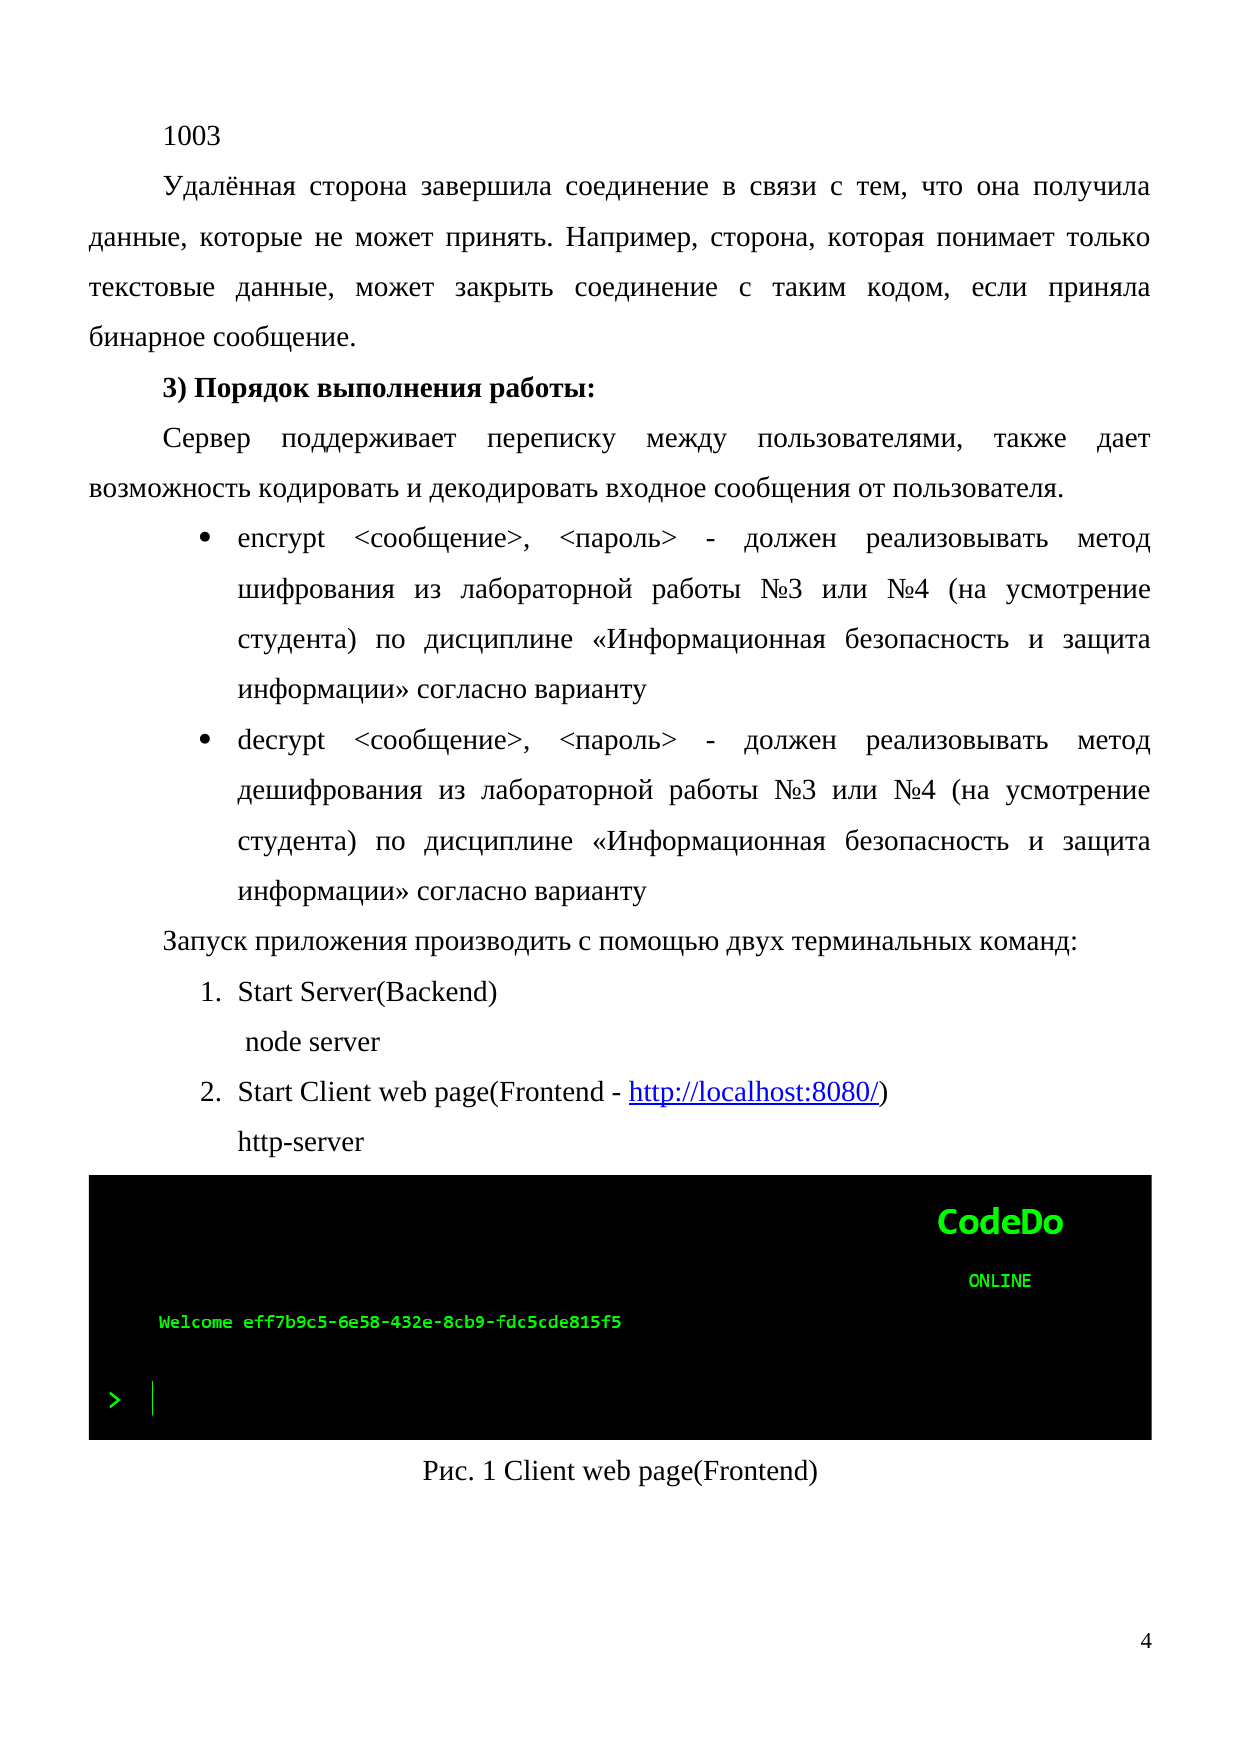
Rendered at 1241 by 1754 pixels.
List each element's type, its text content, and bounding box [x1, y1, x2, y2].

list node server [237, 1024, 1152, 1057]
list Start Server(Backend) [200, 974, 1152, 1007]
text 1003 [89, 118, 1152, 152]
list decrypt <сообщение>, <пароль> - должен реализовывать метод дешифрования из лабораторной работы №3 или №4 (на усмотрение студента) по дисциплине «Информационная безопасность и защита информации» согласно варианту [200, 722, 1152, 907]
picture [88, 1175, 1152, 1440]
text Запуск приложения производить с помощью двух терминальных команд: [89, 923, 1152, 957]
list http-server [237, 1124, 1152, 1158]
text Сервер поддерживает переписку между пользователями, также дает возможность кодировать и декодировать входное сообщения от пользователя. [89, 420, 1152, 504]
list Start Client web page(Frontend - http://localhost:8080/) [200, 1074, 1152, 1108]
text Удалённая сторона завершила соединение в связи с тем, что она получила данные, которые не может принять. Например, сторона, которая понимает только текстовые данные, может закрыть соединение с таким кодом, если приняла бинарное сообщение. [89, 168, 1152, 353]
text Рис. 1 Client web page(Frontend) [89, 1453, 1152, 1486]
text 3) Порядок выполнения работы: [89, 370, 1152, 403]
list encrypt <сообщение>, <пароль> - должен реализовывать метод шифрования из лабораторной работы №3 или №4 (на усмотрение студента) по дисциплине «Информационная безопасность и защита информации» согласно варианту [200, 521, 1152, 705]
